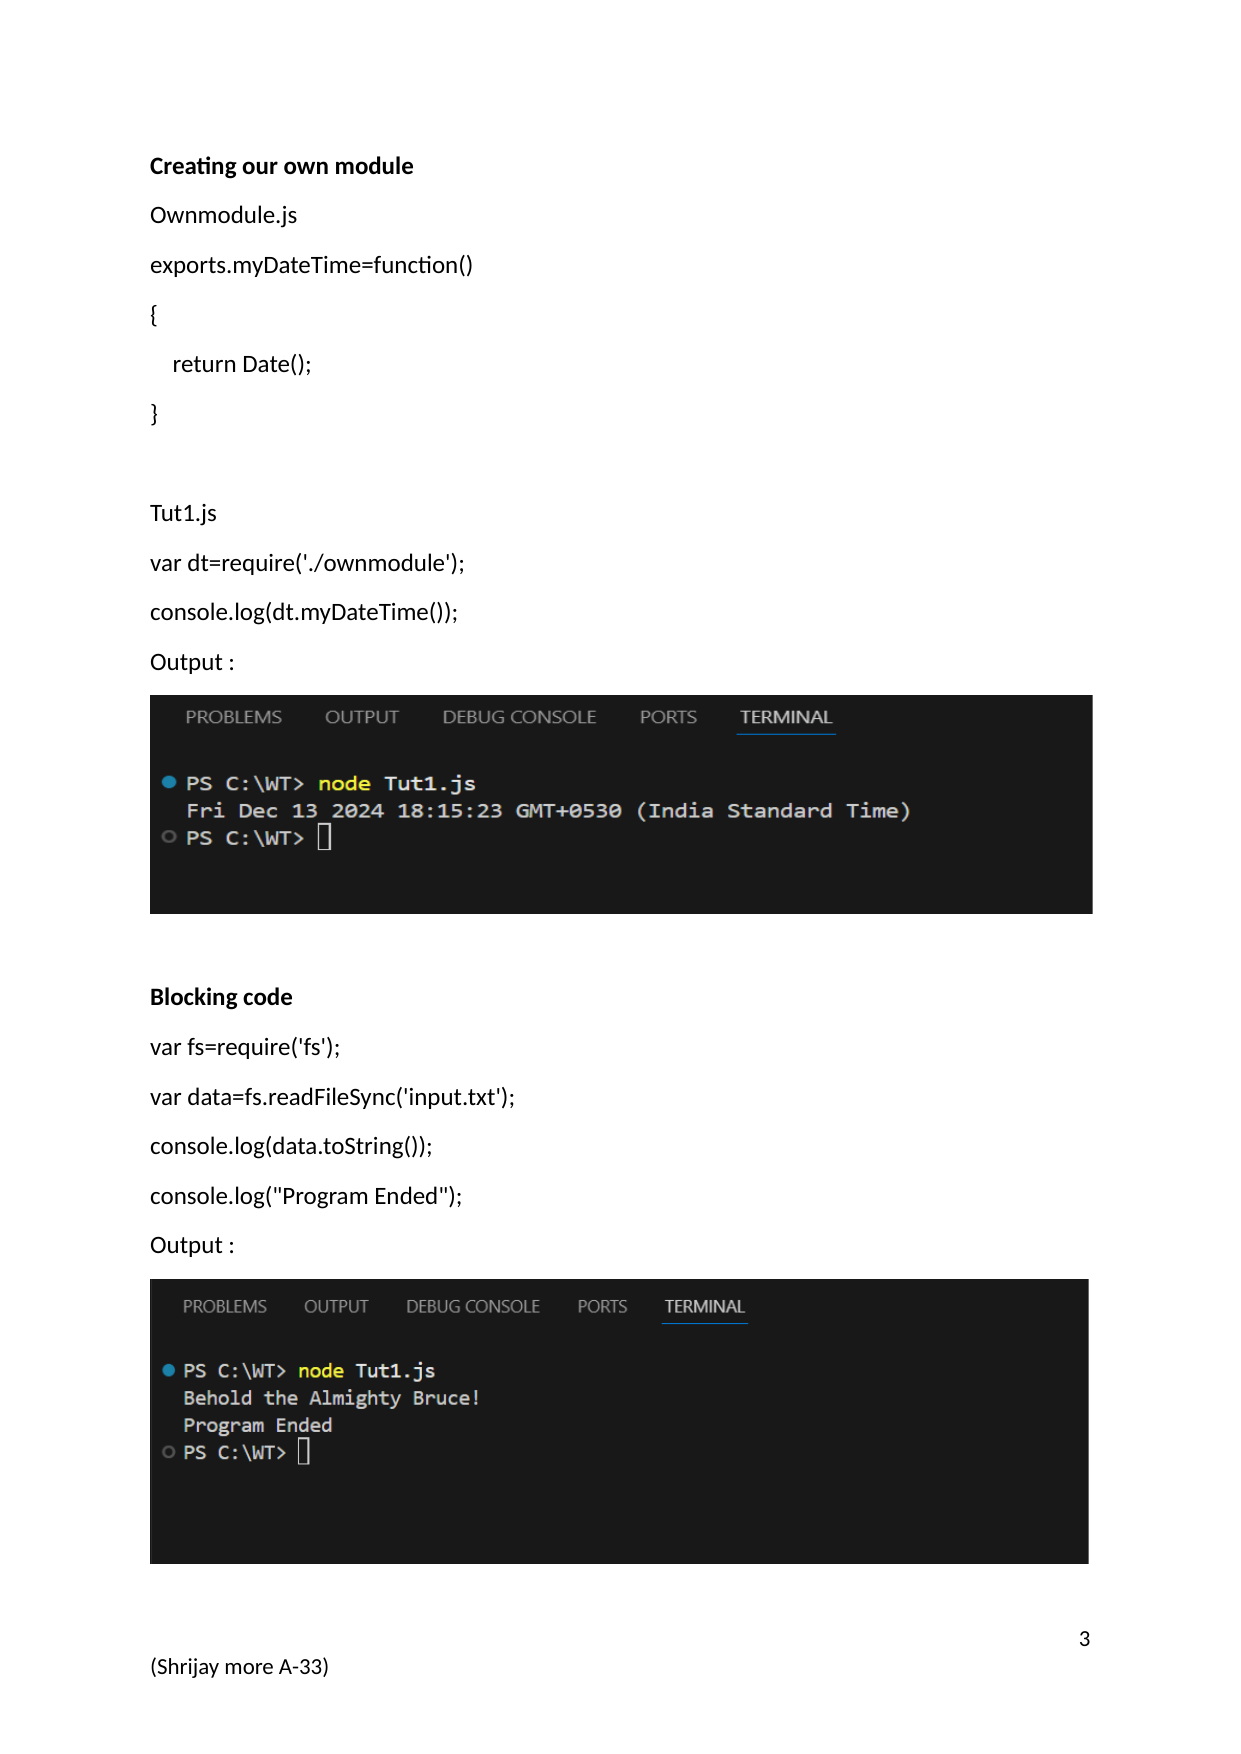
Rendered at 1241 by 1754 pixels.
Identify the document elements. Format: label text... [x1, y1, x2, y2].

text Output : [150, 646, 1090, 676]
text Tut1.js [150, 497, 1090, 528]
picture [150, 695, 1093, 914]
text var data=fs.readFileSync('input.txt'); [150, 1081, 1090, 1111]
text Creating our own module [150, 150, 1090, 181]
text var fs=require('fs'); [150, 1031, 1090, 1062]
text console.log(dt.myDateTime()); [150, 596, 1090, 627]
text } [150, 398, 1090, 428]
text Ownmodule.js [150, 199, 1090, 230]
text console.log("Program Ended"); [150, 1180, 1090, 1210]
text var dt=require('./ownmodule'); [150, 547, 1090, 577]
picture [150, 1279, 1089, 1564]
text Output : [150, 1229, 1090, 1260]
text console.log(data.toString()); [150, 1130, 1090, 1161]
text return Date(); [150, 348, 1090, 379]
text exports.myDateTime=function() [150, 249, 1090, 280]
text { [150, 299, 1090, 329]
text Blocking code [150, 982, 1090, 1012]
